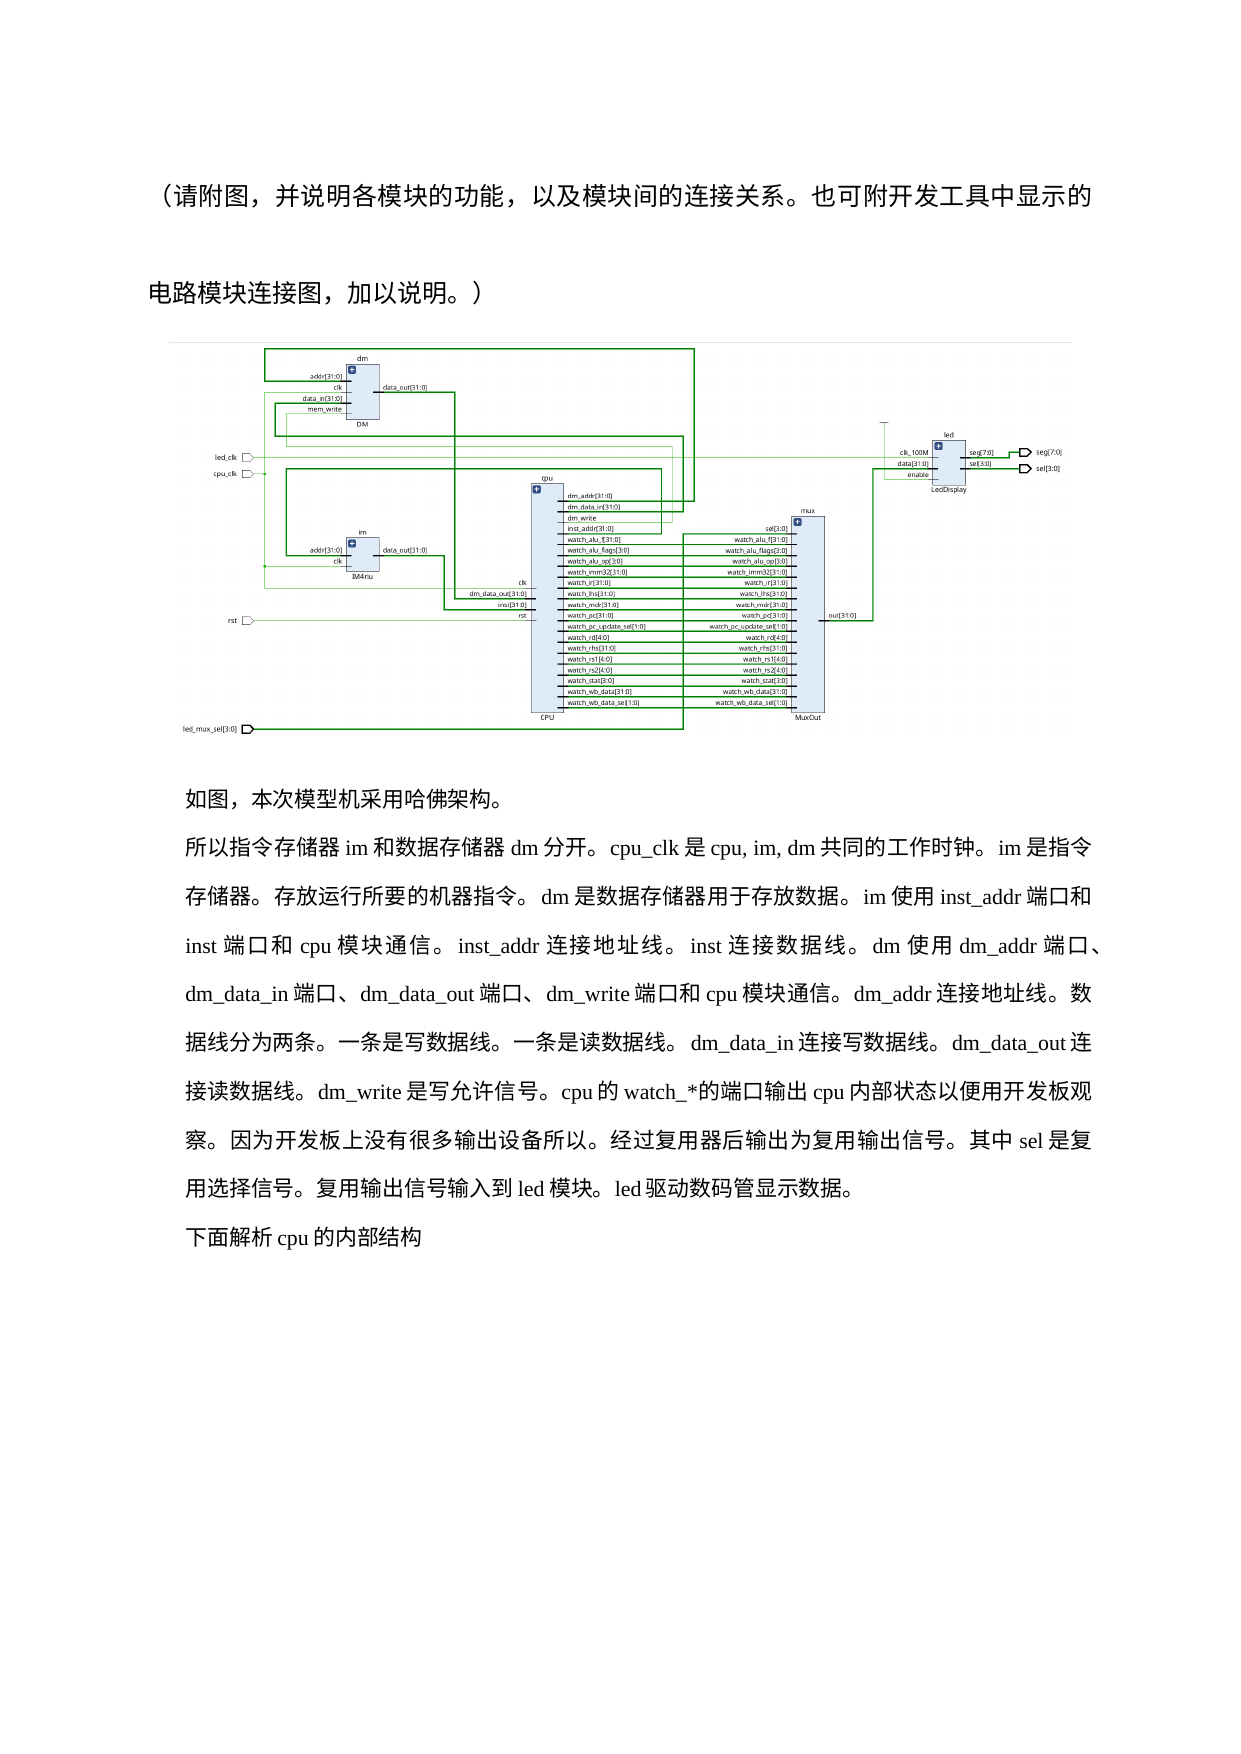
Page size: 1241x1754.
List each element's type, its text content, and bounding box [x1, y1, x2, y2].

text （请附图，并说明各模块的功能，以及模块间的连接关系。也可附开发工具中显示的电路模块连接图，加以说明。） [148, 162, 1092, 324]
picture [168, 342, 1072, 736]
text 所以指令存储器im和数据存储器dm分开。cpu_clk是cpu, im, dm共同的工作时钟。im是指令存储器。存放运行所要的机器指令。dm是数据存储器用于存放数据。im使用inst_addr端口和inst端口和cpu模块通信。inst_addr连接地址线。inst连接数据线。dm使用dm_addr端口、dm_data_in端口、dm_data_out端口、dm_write端口和cpu模块通信。dm_addr连接地址线。数据线分为两条。一条是写数据线。一条是读数据线。dm_data_in连接写数据线。dm_data_out连接读数据线。dm_write是写允许信号。cpu的watch_*的端口输出cpu内部状态以便用开发板观察。因为开发板上没有很多输出设备所以。经过复用器后输出为复用输出信号。其中sel是复用选择信号。复用输出信号输入到led模块。led驱动数码管显示数据。 [185, 830, 1092, 1203]
text 下面解析cpu的内部结构 [185, 1219, 1092, 1252]
